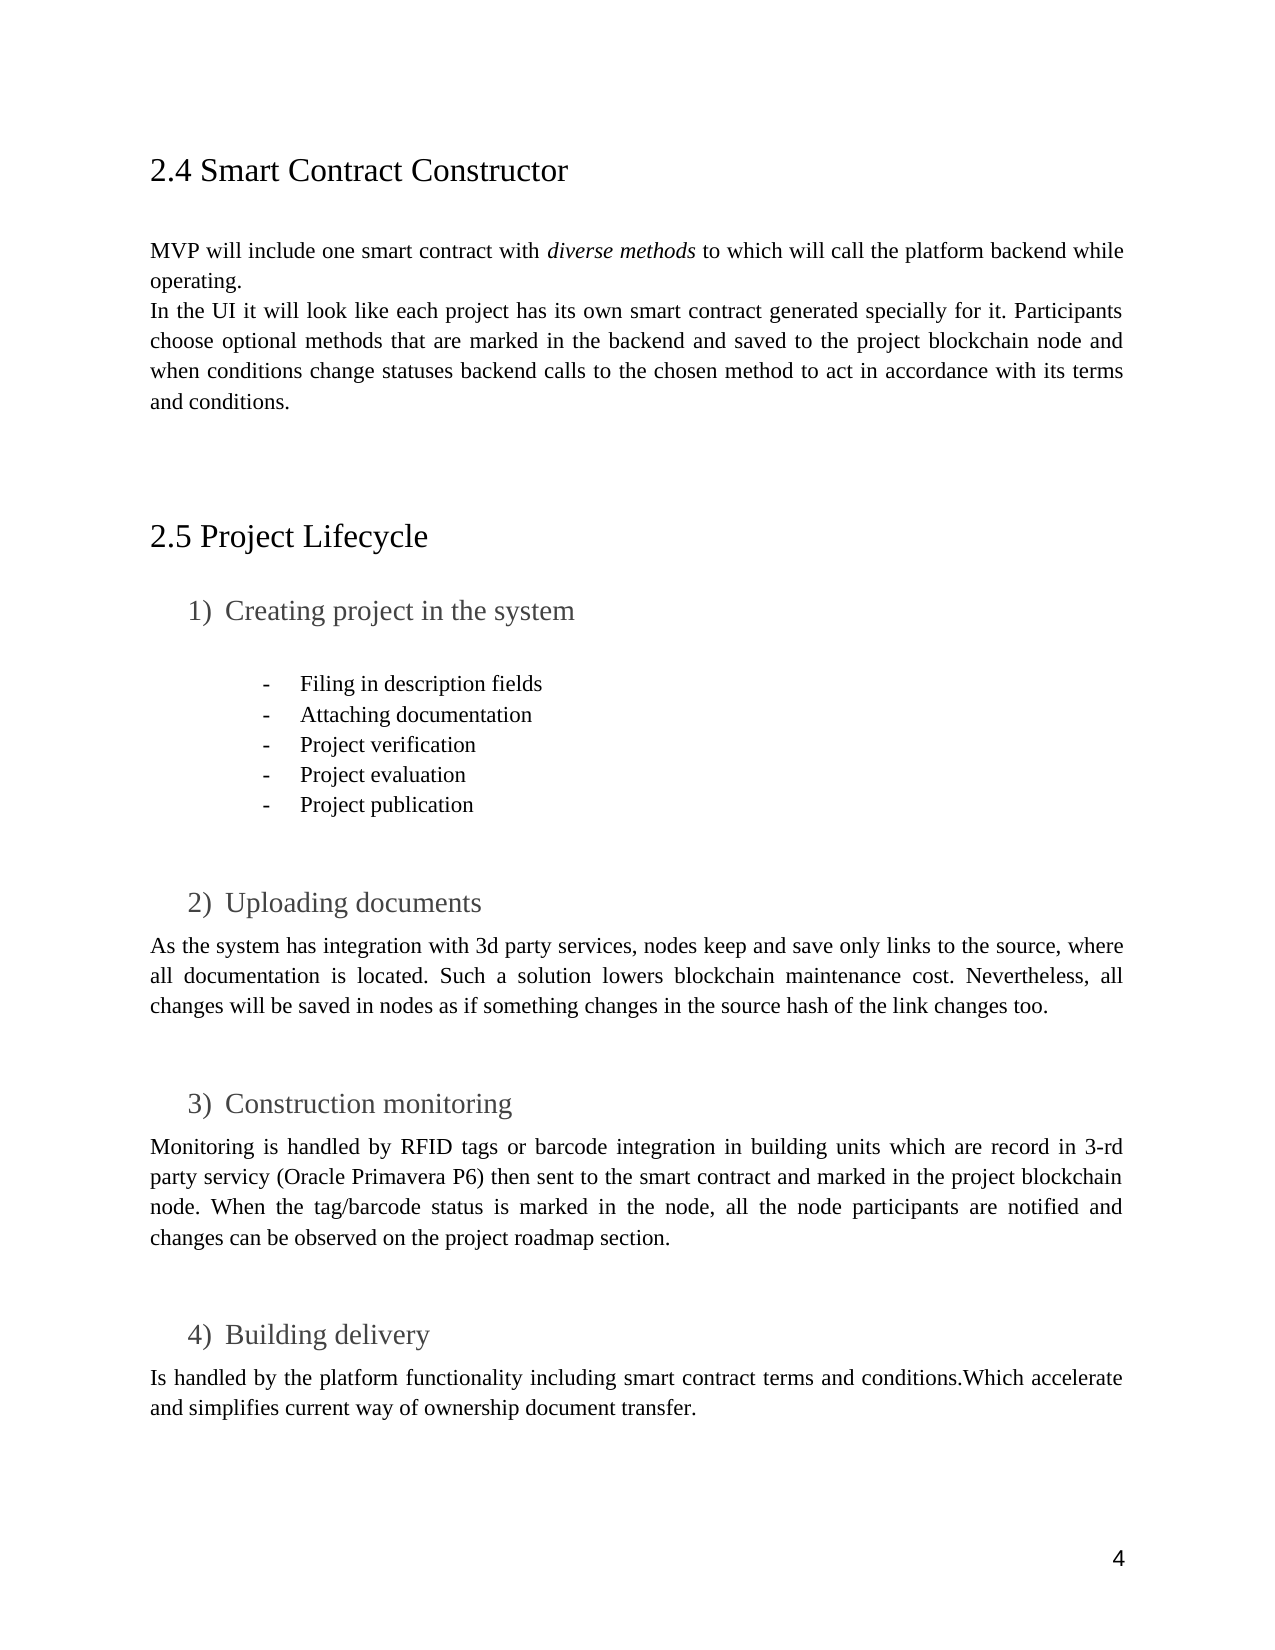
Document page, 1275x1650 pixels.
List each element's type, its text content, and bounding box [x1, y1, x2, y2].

subtitle 2.4 Smart Contract Constructor [150, 150, 1125, 188]
subtitle Building delivery [187, 1317, 1125, 1351]
list Project evaluation [262, 761, 1125, 787]
subtitle 2.5 Project Lifecycle [150, 516, 1125, 554]
subtitle Uploading documents [187, 885, 1125, 918]
text In the UI it will look like each project has its own smart contract generated specially for it. Participants choose optional methods that are marked in the backend and saved to the project blockchain node and when conditions change statuses backend calls to the chosen method to act in accordance with its terms and conditions. [150, 297, 1125, 414]
subtitle Construction monitoring [187, 1086, 1125, 1119]
text Monitoring is handled by RFID tags or barcode integration in building units which are record in 3-rd party servicу (Oracle Primavera P6) then sent to the smart contract and marked in the project blockchain node. When the tag/barcode status is marked in the node, all the node participants are notified and changes can be observed on the project roadmap section. [150, 1133, 1125, 1250]
text MVP will include one smart contract with diverse methods to which will call the platform backend while operating. [150, 237, 1125, 293]
list Filing in description fields [262, 670, 1125, 697]
text Is handled by the platform functionality including smart contract terms and conditions.Which accelerate and simplifies current way of ownership document transfer. [150, 1364, 1125, 1421]
list Project verification [262, 731, 1125, 757]
list Attaching documentation [262, 701, 1125, 727]
list Project publication [262, 791, 1125, 818]
subtitle Creating project in the system [187, 593, 1125, 627]
text As the system has integration with 3d party services, nodes keep and save only links to the source, where all documentation is located. Such a solution lowers blockchain maintenance cost. Nevertheless, all changes will be saved in nodes as if something changes in the source hash of the link changes too. [150, 932, 1125, 1019]
